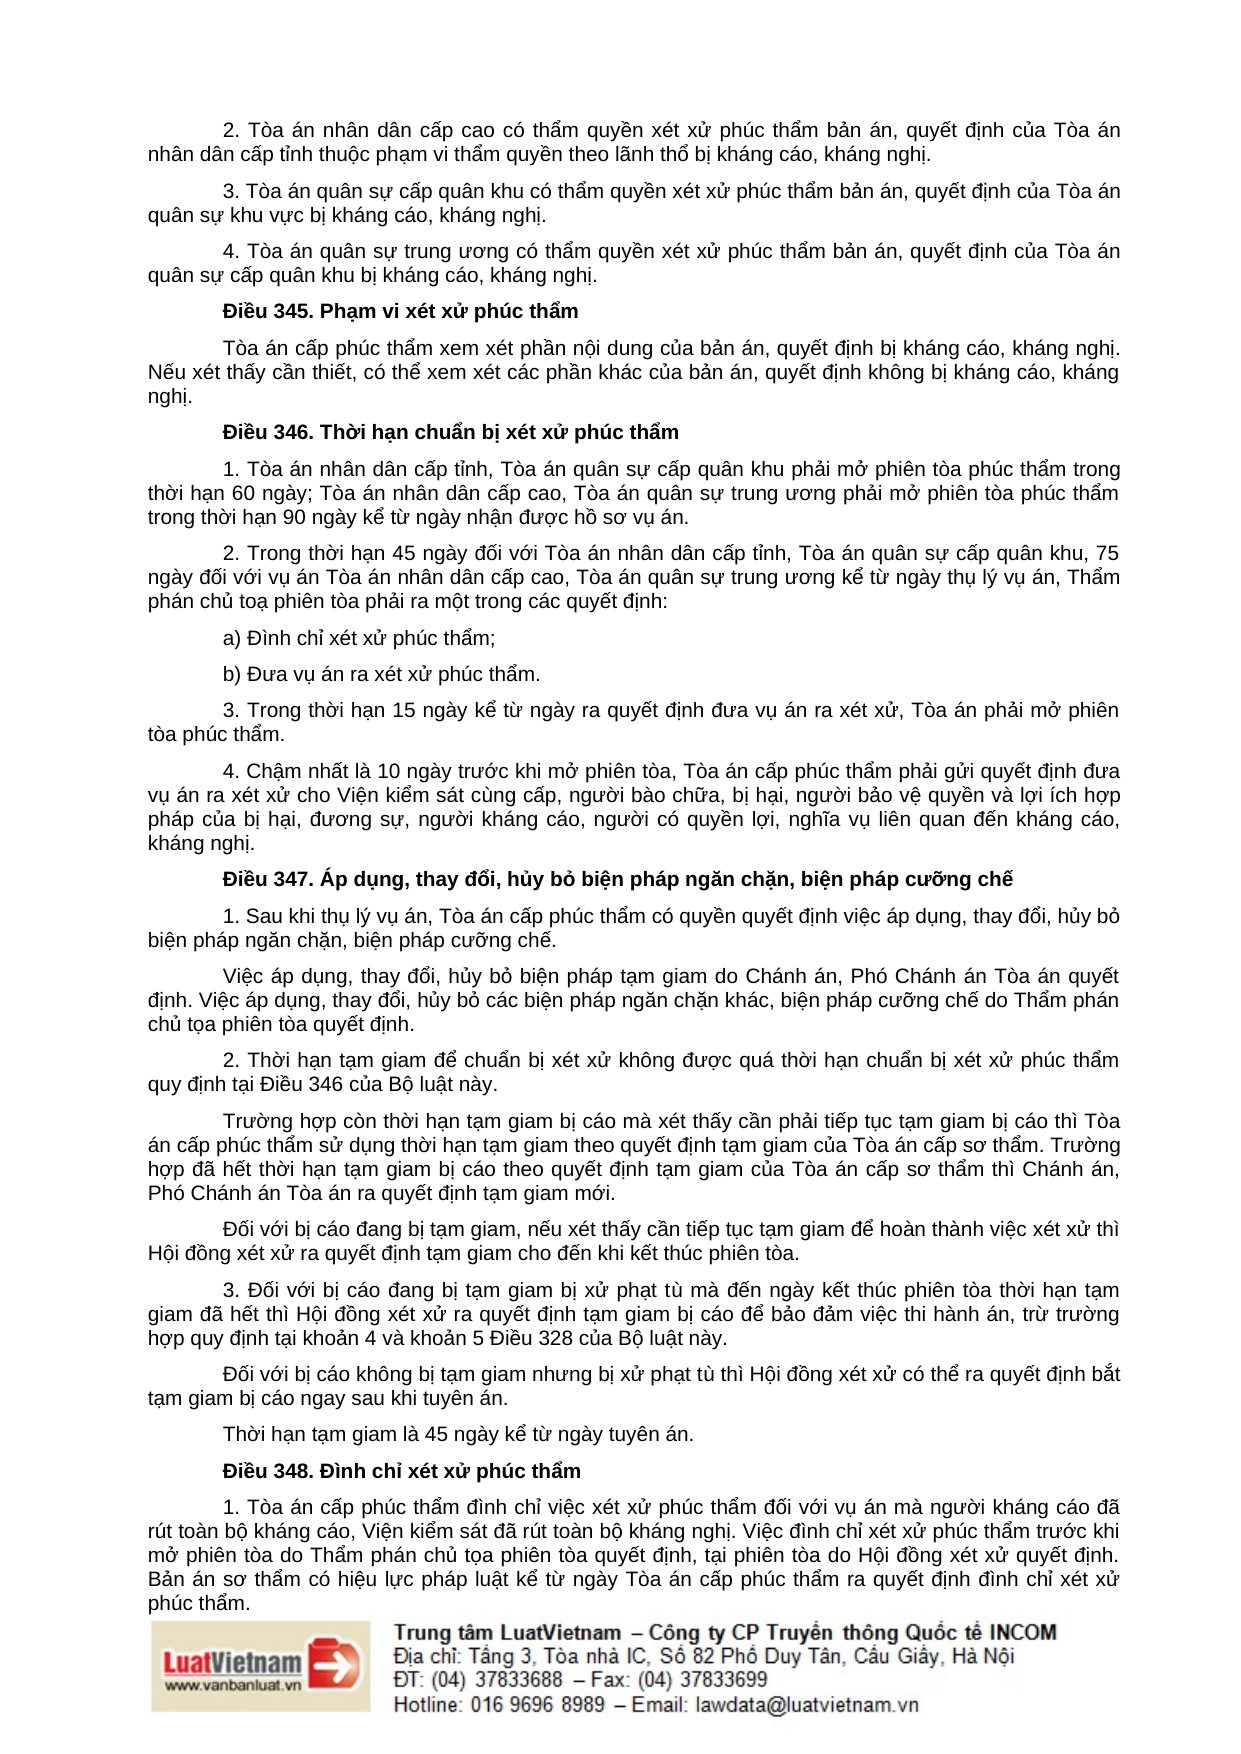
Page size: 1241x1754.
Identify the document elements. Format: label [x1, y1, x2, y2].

picture [147, 1615, 1087, 1731]
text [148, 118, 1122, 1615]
